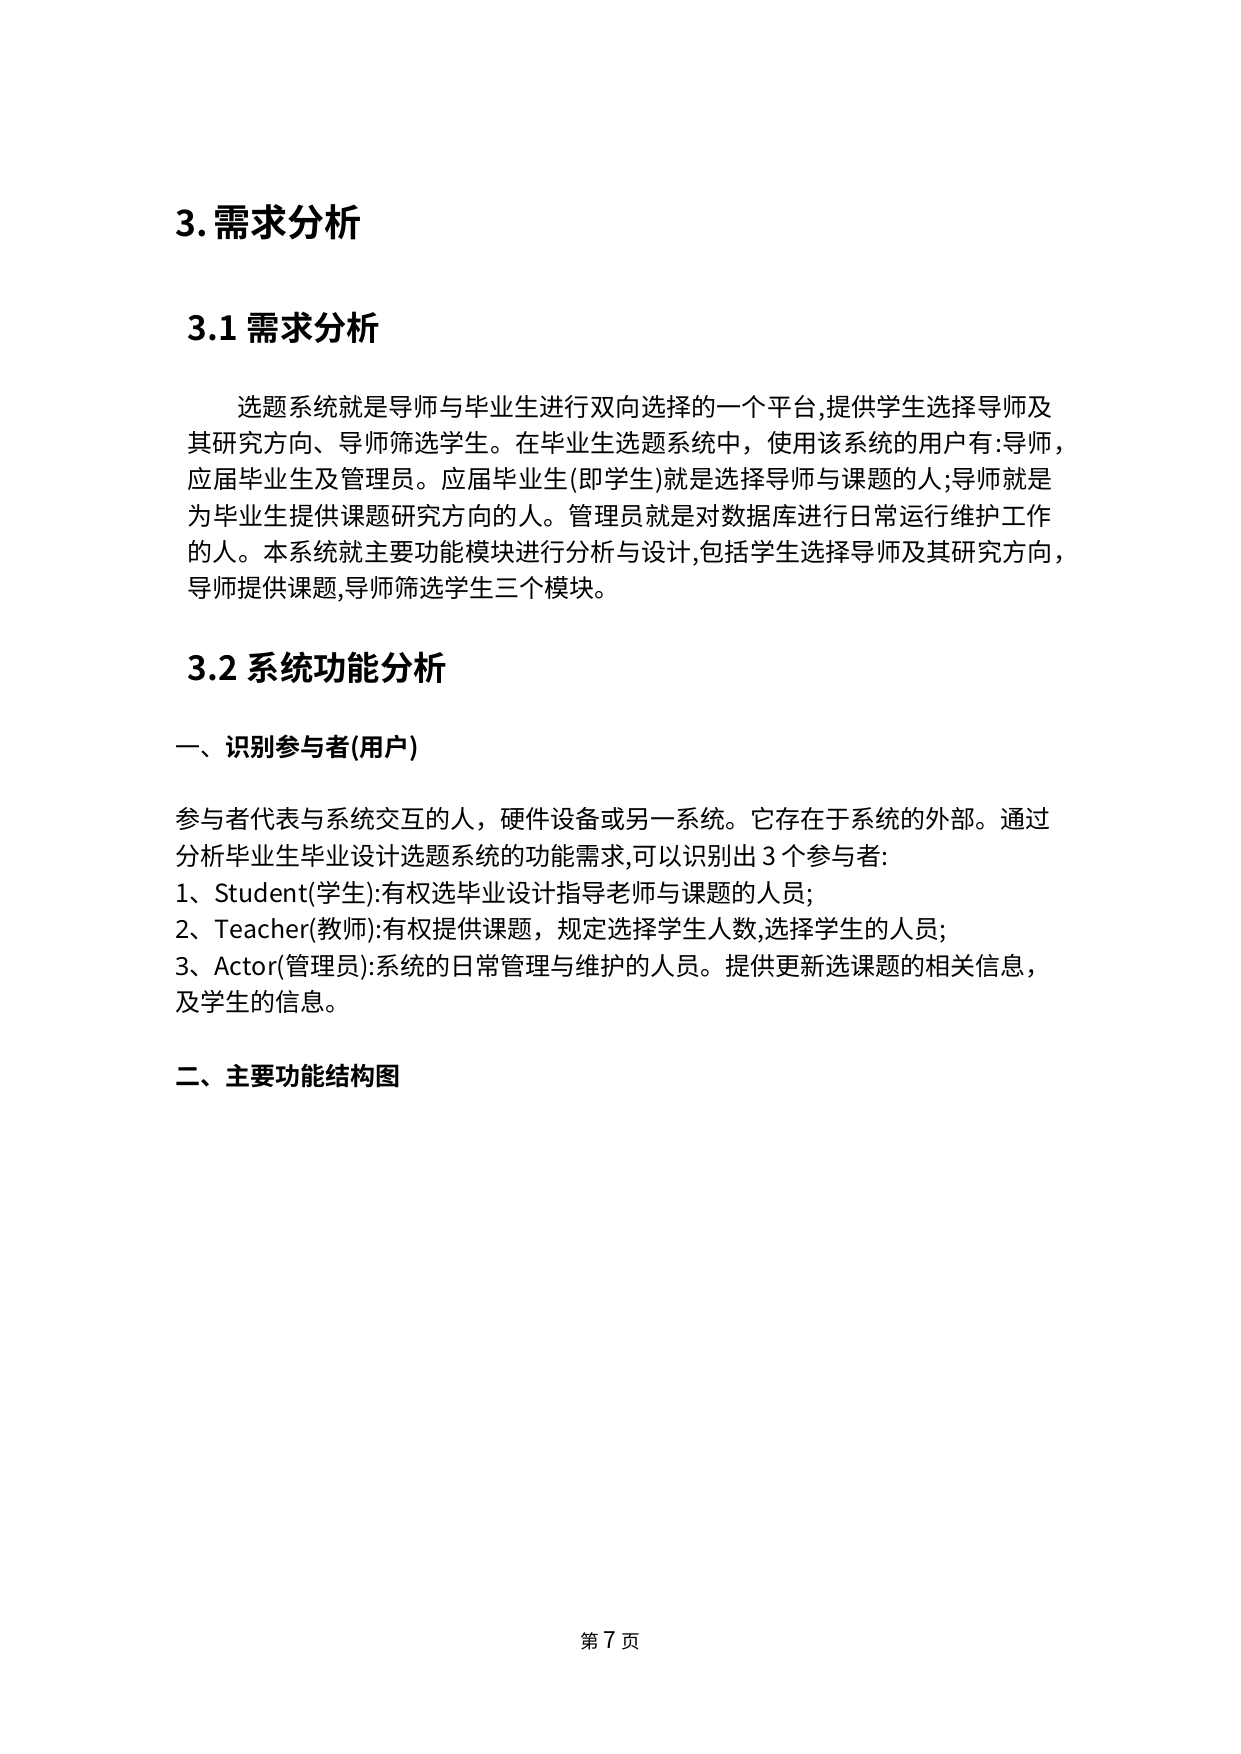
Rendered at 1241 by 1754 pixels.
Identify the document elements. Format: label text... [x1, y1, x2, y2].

text 选题系统就是导师与毕业生进行双向选择的一个平台,提供学生选择导师及其研究方向、导师筛选学生。在毕业生选题系统中，使用该系统的用户有:导师，应届毕业生及管理员。应届毕业生(即学生)就是选择导师与课题的人;导师就是为毕业生提供课题研究方向的人。管理员就是对数据库进行日常运行维护工作的人。本系统就主要功能模块进行分析与设计,包括学生选择导师及其研究方向，导师提供课题,导师筛选学生三个模块。 [187, 387, 1053, 605]
subtitle 系统功能分析 [187, 642, 1090, 690]
list 主要功能结构图 [175, 1057, 1053, 1093]
subtitle 需求分析 [175, 192, 1090, 247]
list 3、Actor(管理员):系统的日常管理与维护的人员。提供更新选课题的相关信息，及学生的信息。 [175, 946, 1053, 1019]
list 识别参与者(用户) 参与者代表与系统交互的人，硬件设备或另一系统。它存在于系统的外部。通过分析毕业生毕业设计选题系统的功能需求,可以识别出3个参与者: [175, 727, 1053, 872]
subtitle 需求分析 [187, 302, 1090, 350]
list Student(学生):有权选毕业设计指导老师与课题的人员; 2、Teacher(教师):有权提供课题，规定选择学生人数,选择学生的人员; [175, 873, 1053, 946]
